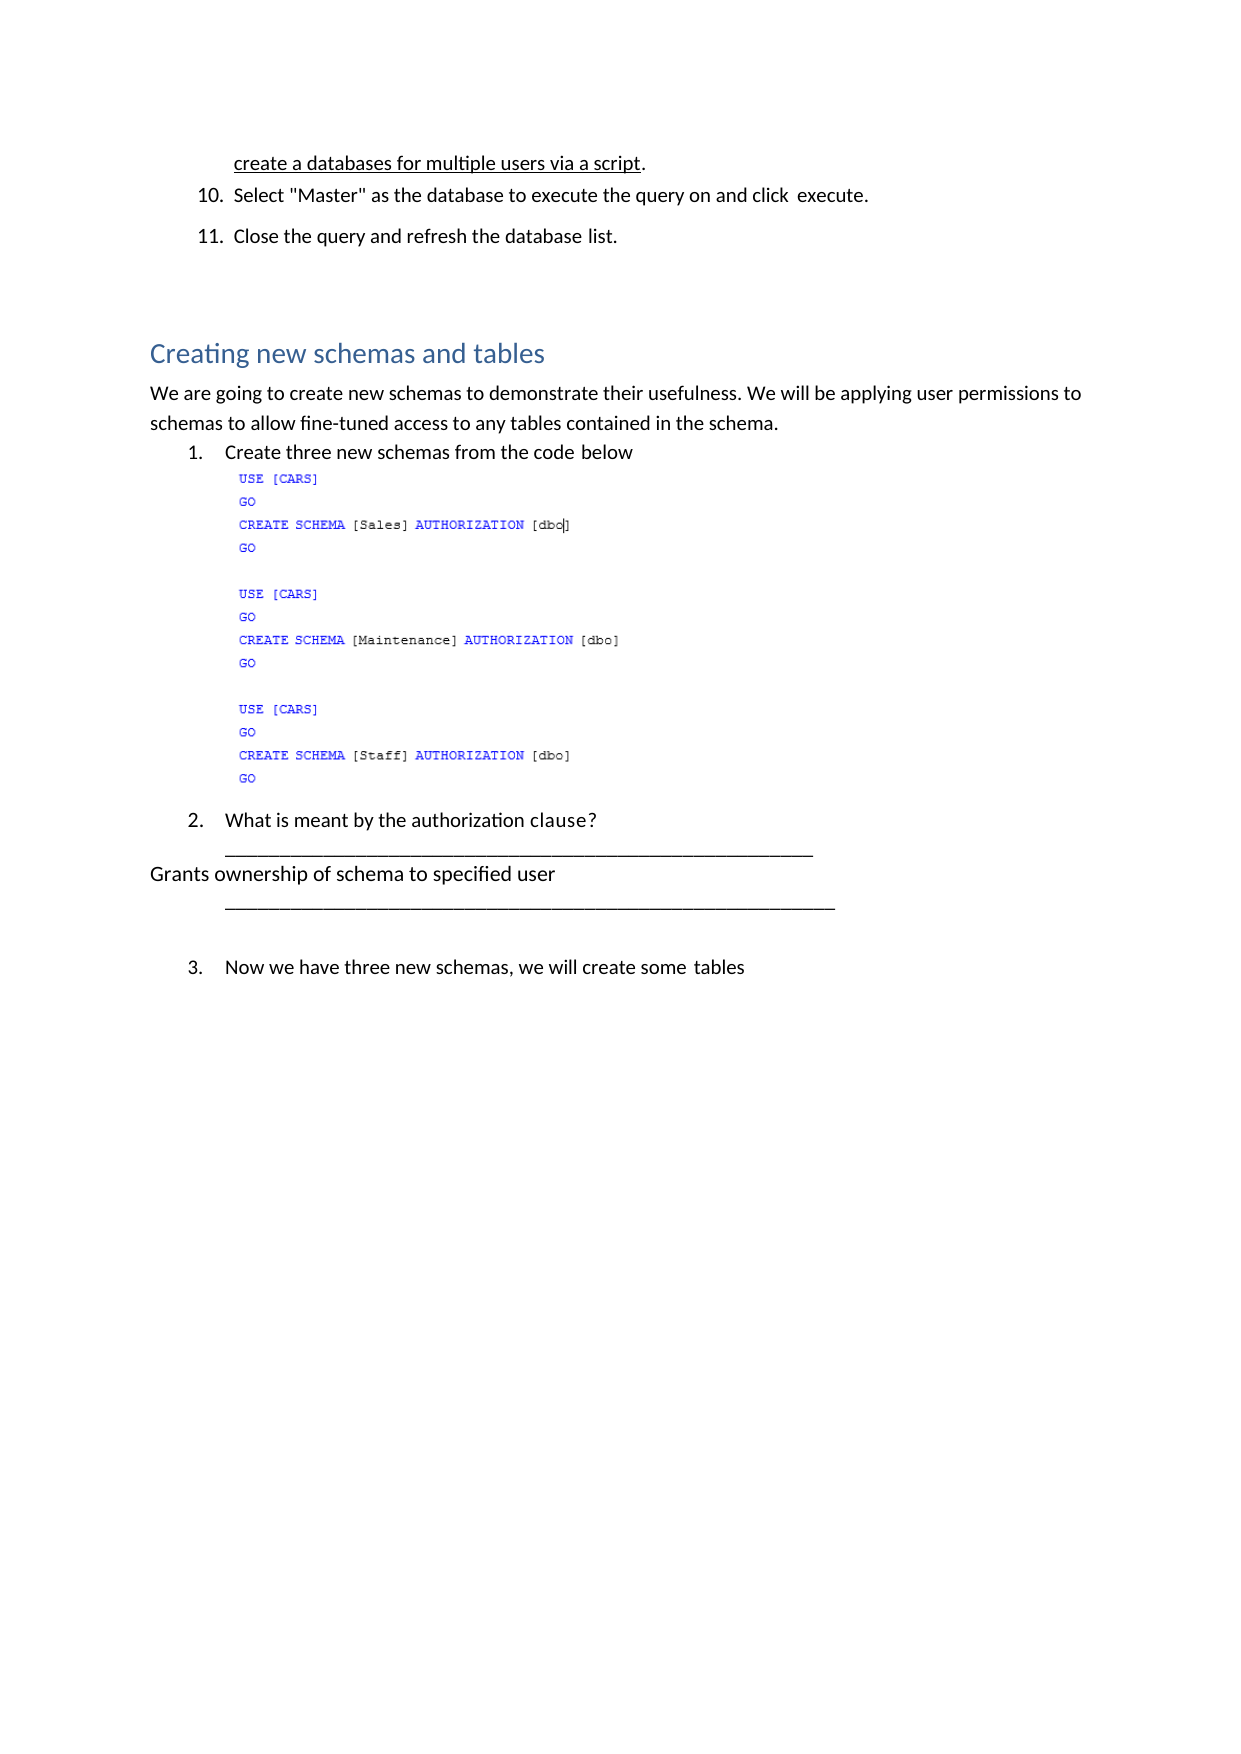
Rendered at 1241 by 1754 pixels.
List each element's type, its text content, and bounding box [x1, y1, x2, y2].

subtitle Creating new schemas and tables [150, 336, 1090, 371]
subtitle We are going to create new schemas to demonstrate their usefulness. We will be applying user permissions to schemas to allow fine-tuned access to any tables contained in the schema. [150, 381, 1090, 435]
text Grants ownership of schema to specified user [150, 860, 1090, 886]
list Now we have three new schemas, we will create some tables [187, 954, 1090, 979]
text ________________________________________________________ [150, 886, 1090, 913]
list Close the query and refresh the database list. [197, 222, 1090, 249]
picture [225, 464, 625, 793]
list What is meant by the authorization clause? ______________________________________________________ [187, 806, 1090, 860]
list Create three new schemas from the code below [187, 439, 1090, 464]
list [197, 150, 1090, 175]
list Select "Master" as the database to execute the query on and click execute. [197, 182, 1090, 208]
